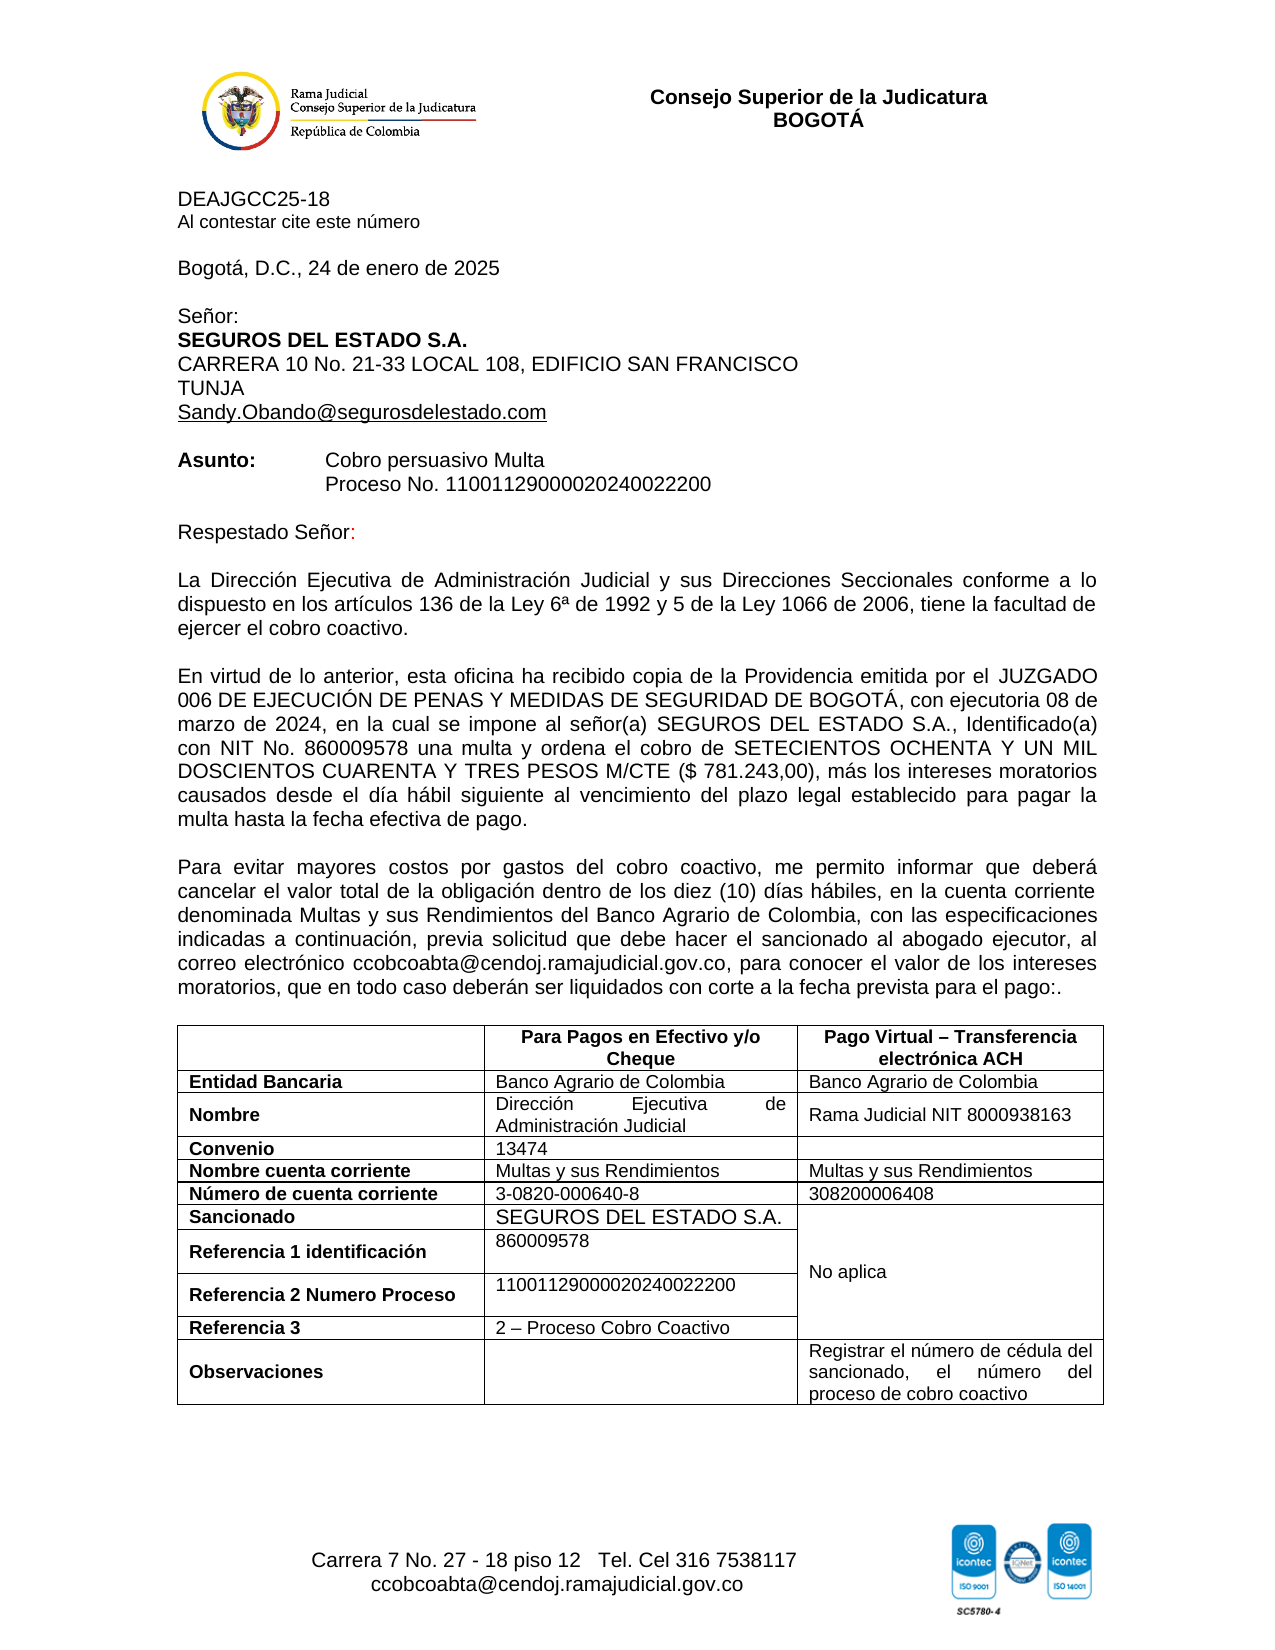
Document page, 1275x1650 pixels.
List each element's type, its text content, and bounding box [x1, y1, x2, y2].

table_cell 3-0820-000640-8 [485, 1183, 797, 1204]
table_cell Rama Judicial NIT 8000938163 [798, 1093, 1103, 1136]
table_cell No aplica [798, 1205, 1103, 1338]
picture [196, 65, 482, 158]
text La Dirección Ejecutiva de Administración Judicial y sus Direcciones Seccionales conforme a lo dispuesto en los artículos 136 de la Ley 6ª de 1992 y 5 de la Ley 1066 de 2006, tiene la facultad de ejercer el cobro coactivo. [177, 568, 1098, 639]
table_cell Nombre [178, 1093, 484, 1136]
table_cell Banco Agrario de Colombia [485, 1071, 797, 1092]
table_cell SEGUROS DEL ESTADO S.A. [485, 1205, 797, 1229]
table_cell Referencia 1 identificación [178, 1230, 484, 1272]
table_cell Convenio [178, 1137, 484, 1159]
text Asunto: Cobro persuasivo Multa [177, 448, 1098, 472]
table_cell Registrar el número de cédula del sancionado, el número del proceso de cobro coactivo [798, 1340, 1103, 1404]
picture [946, 1522, 1102, 1622]
table_header [178, 1026, 484, 1069]
table_cell Multas y sus Rendimientos [798, 1160, 1103, 1181]
table_cell 308200006408 [798, 1183, 1103, 1204]
table_cell 13474 [485, 1137, 797, 1159]
table_cell Multas y sus Rendimientos [485, 1160, 797, 1181]
table_header Pago Virtual – Transferencia electrónica ACH [798, 1026, 1103, 1069]
table_header Para Pagos en Efectivo y/o Cheque [485, 1026, 797, 1069]
text CARRERA 10 No. 21-33 LOCAL 108, EDIFICIO SAN FRANCISCO [177, 352, 1098, 376]
text Bogotá, D.C., 24 de enero de 2025 [177, 256, 1098, 280]
table_cell [798, 1137, 1103, 1159]
text Señor: [177, 304, 1098, 328]
table_cell Dirección Ejecutiva de Administración Judicial [485, 1093, 797, 1136]
text DEAJGCC25-18 [177, 187, 1098, 211]
table_cell 2 – Proceso Cobro Coactivo [485, 1317, 797, 1338]
table_cell Número de cuenta corriente [178, 1183, 484, 1204]
text SEGUROS DEL ESTADO S.A. [177, 328, 1098, 352]
table_cell Sancionado [178, 1205, 484, 1229]
text Sandy.Obando@segurosdelestado.com [177, 400, 1098, 424]
table_cell Banco Agrario de Colombia [798, 1071, 1103, 1092]
table_cell Entidad Bancaria [178, 1071, 484, 1092]
text Al contestar cite este número [177, 211, 1098, 232]
text Para evitar mayores costos por gastos del cobro coactivo, me permito informar que deberá cancelar el valor total de la obligación dentro de los diez (10) días hábiles, en la cuenta corriente denominada Multas y sus Rendimientos del Banco Agrario de Colombia, con las especificaciones indicadas a continuación, previa solicitud que debe hacer el sancionado al abogado ejecutor, al correo electrónico ccobcoabta@cendoj.ramajudicial.gov.co, para conocer el valor de los intereses moratorios, que en todo caso deberán ser liquidados con corte a la fecha prevista para el pago:. [177, 855, 1098, 999]
table_cell Referencia 3 [178, 1317, 484, 1338]
table_cell Referencia 2 Numero Proceso [178, 1274, 484, 1316]
text En virtud de lo anterior, esta oficina ha recibido copia de la Providencia emitida por el JUZGADO 006 DE EJECUCIÓN DE PENAS Y MEDIDAS DE SEGURIDAD DE BOGOTÁ, con ejecutoria 08 de marzo de 2024, en la cual se impone al señor(a) SEGUROS DEL ESTADO S.A., Identificado(a) con NIT No. 860009578 una multa y ordena el cobro de SETECIENTOS OCHENTA Y UN MIL DOSCIENTOS CUARENTA Y TRES PESOS M/CTE ($ 781.243,00), más los intereses moratorios causados desde el día hábil siguiente al vencimiento del plazo legal establecido para pagar la multa hasta la fecha efectiva de pago. [177, 663, 1098, 831]
table_cell 11001129000020240022200 [485, 1274, 797, 1316]
table_cell [485, 1340, 797, 1404]
table_cell Observaciones [178, 1340, 484, 1404]
text Respestado Señor: [177, 520, 1098, 544]
table_cell 860009578 [485, 1230, 797, 1272]
text Proceso No. 11001129000020240022200 [251, 472, 1098, 496]
text TUNJA [177, 376, 1098, 400]
table_cell Nombre cuenta corriente [178, 1160, 484, 1181]
